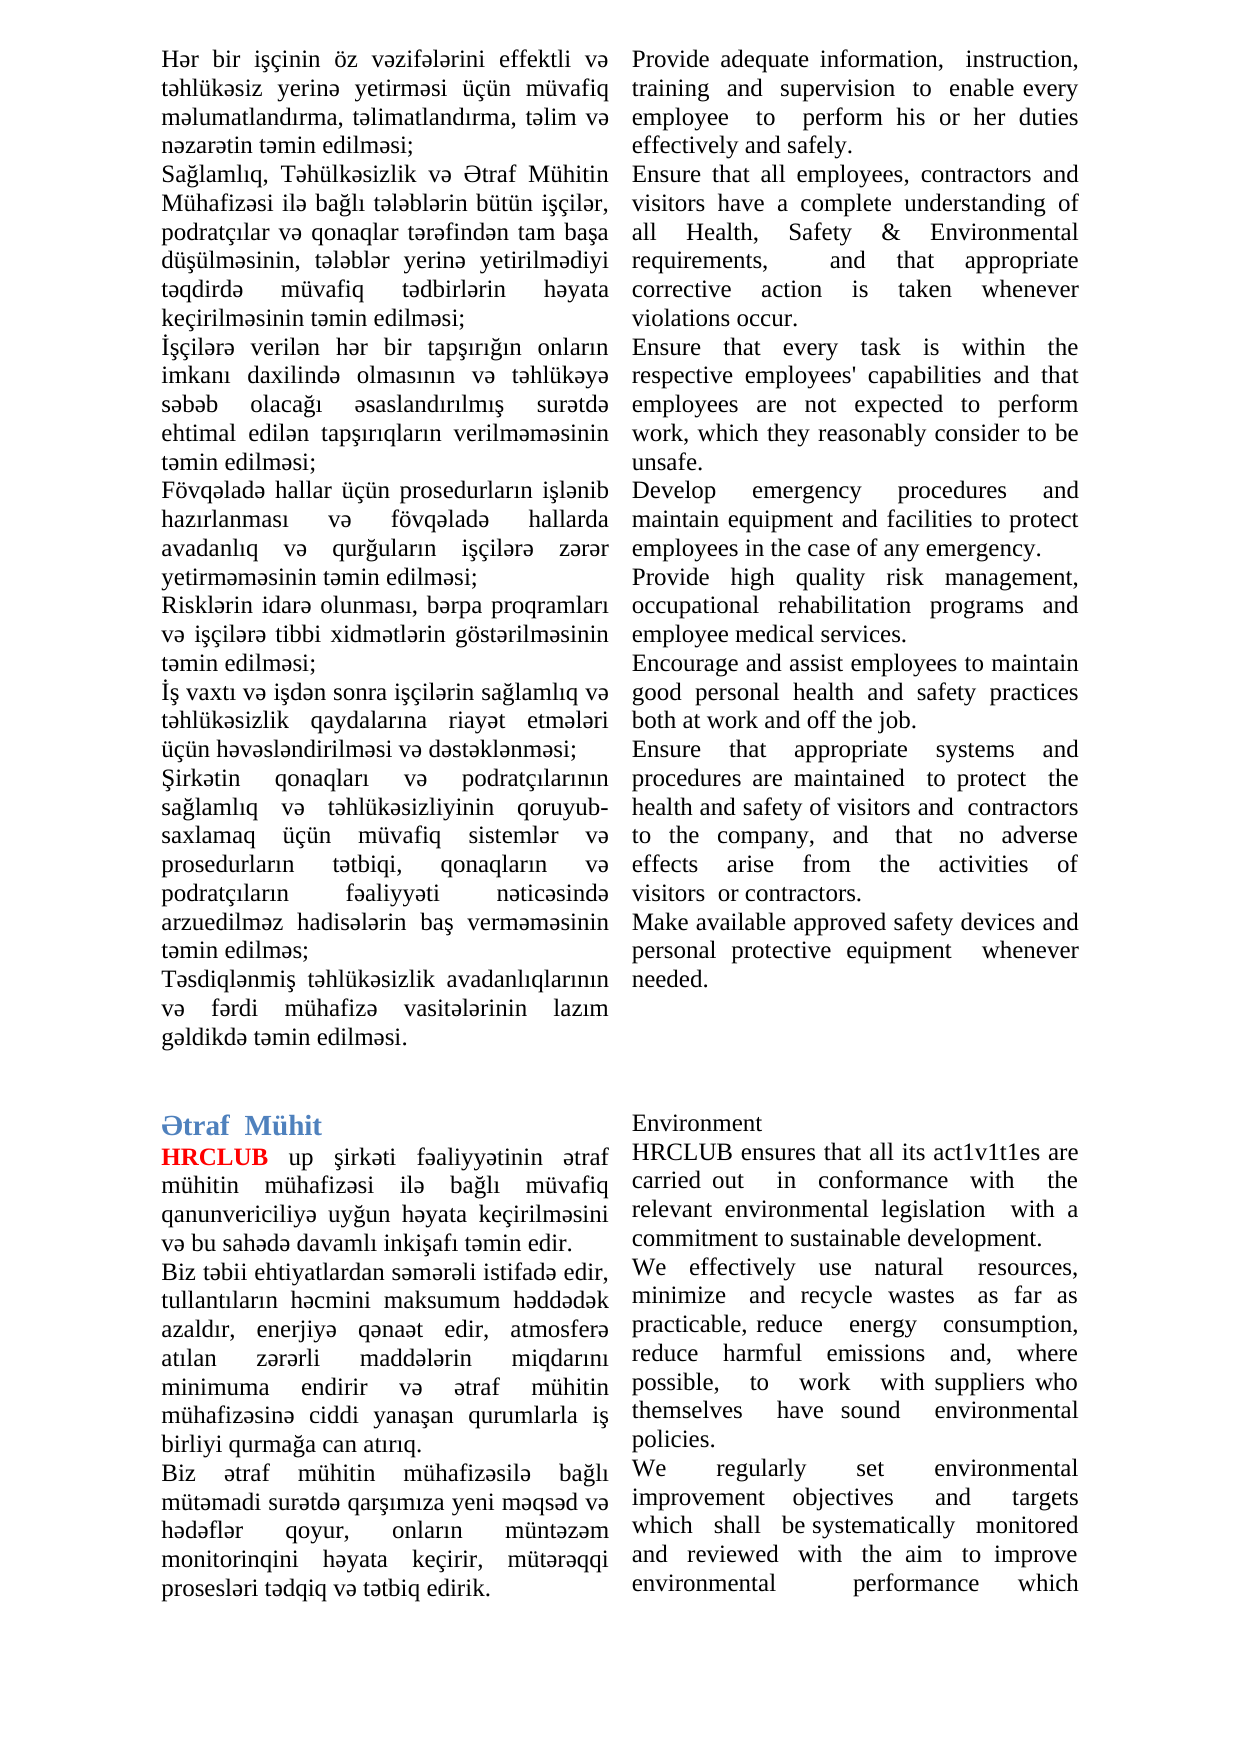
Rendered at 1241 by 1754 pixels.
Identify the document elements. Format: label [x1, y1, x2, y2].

table_cell [150, 44, 620, 1602]
table_cell [620, 44, 1090, 1602]
